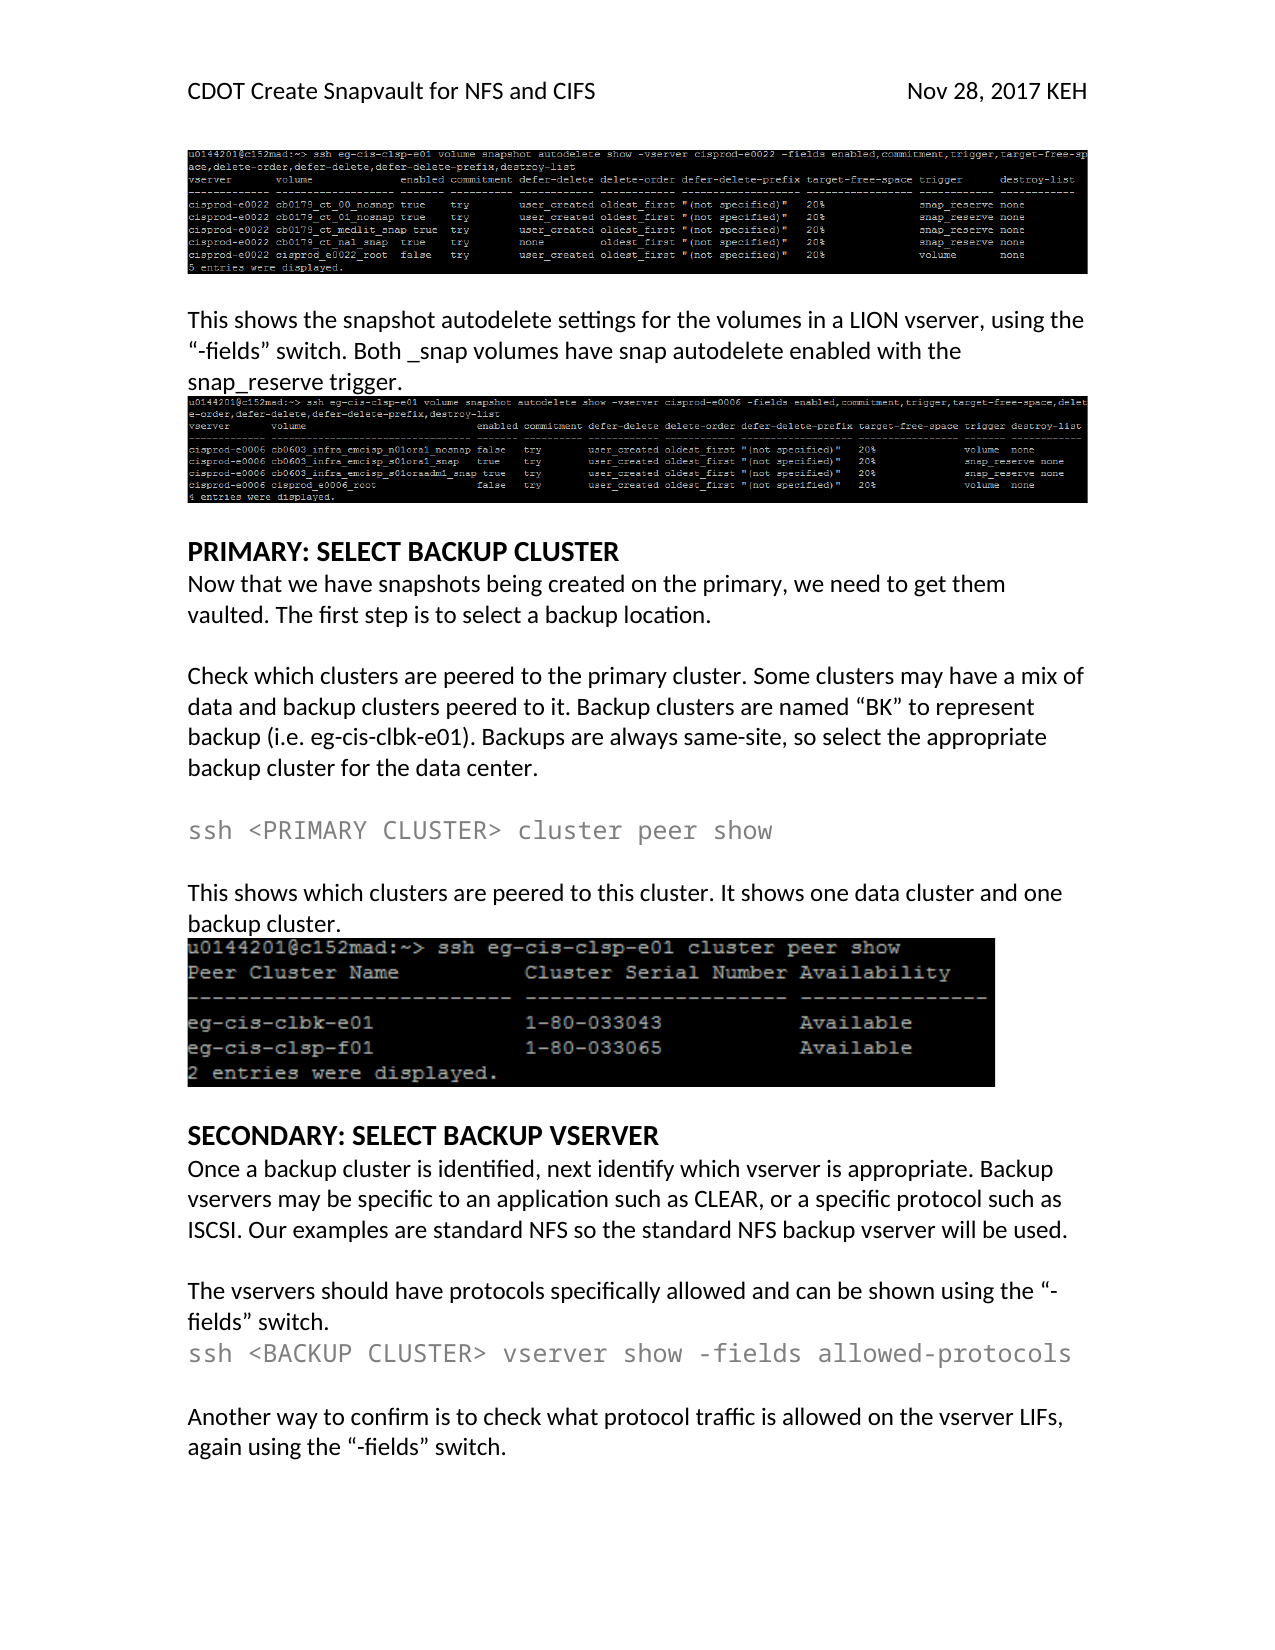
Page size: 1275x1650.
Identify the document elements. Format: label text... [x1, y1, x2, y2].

text ssh <PRIMARY CLUSTER> cluster peer show [187, 813, 1087, 847]
text Now that we have snapshots being created on the primary, we need to get them vaulted. The first step is to select a backup location. [187, 569, 1087, 630]
picture [187, 938, 996, 1087]
text Check which clusters are peered to the primary cluster. Some clusters may have a mix of data and backup clusters peered to it. Backup clusters are named “BK” to represent backup (i.e. eg-cis-clbk-e01). Backups are always same-site, so select the appropriate backup cluster for the data center. [187, 660, 1087, 782]
text SECONDARY: SELECT BACKUP VSERVER [187, 1117, 1087, 1153]
text The vservers should have protocols specifically allowed and can be shown using the “-fields” switch. [187, 1275, 1087, 1336]
text This shows which clusters are peered to this cluster. It shows one data cluster and one backup cluster. [187, 877, 1087, 938]
text ssh <BACKUP CLUSTER> vserver show -fields allowed-protocols [187, 1336, 1087, 1370]
picture [187, 396, 1088, 503]
text This shows the snapshot autodelete settings for the volumes in a LION vserver, using the “-fields” switch. Both _snap volumes have snap autodelete enabled with the snap_reserve trigger. [187, 304, 1087, 396]
text Once a backup cluster is identified, next identify which vserver is appropriate. Backup vservers may be specific to an application such as CLEAR, or a specific protocol such as ISCSI. Our examples are standard NFS so the standard NFS backup vserver will be used. [187, 1153, 1087, 1244]
text PRIMARY: SELECT BACKUP CLUSTER [187, 533, 1087, 569]
picture [187, 150, 1088, 274]
text Another way to confirm is to check what protocol traffic is allowed on the vserver LIFs, again using the “-fields” switch. [187, 1401, 1087, 1462]
